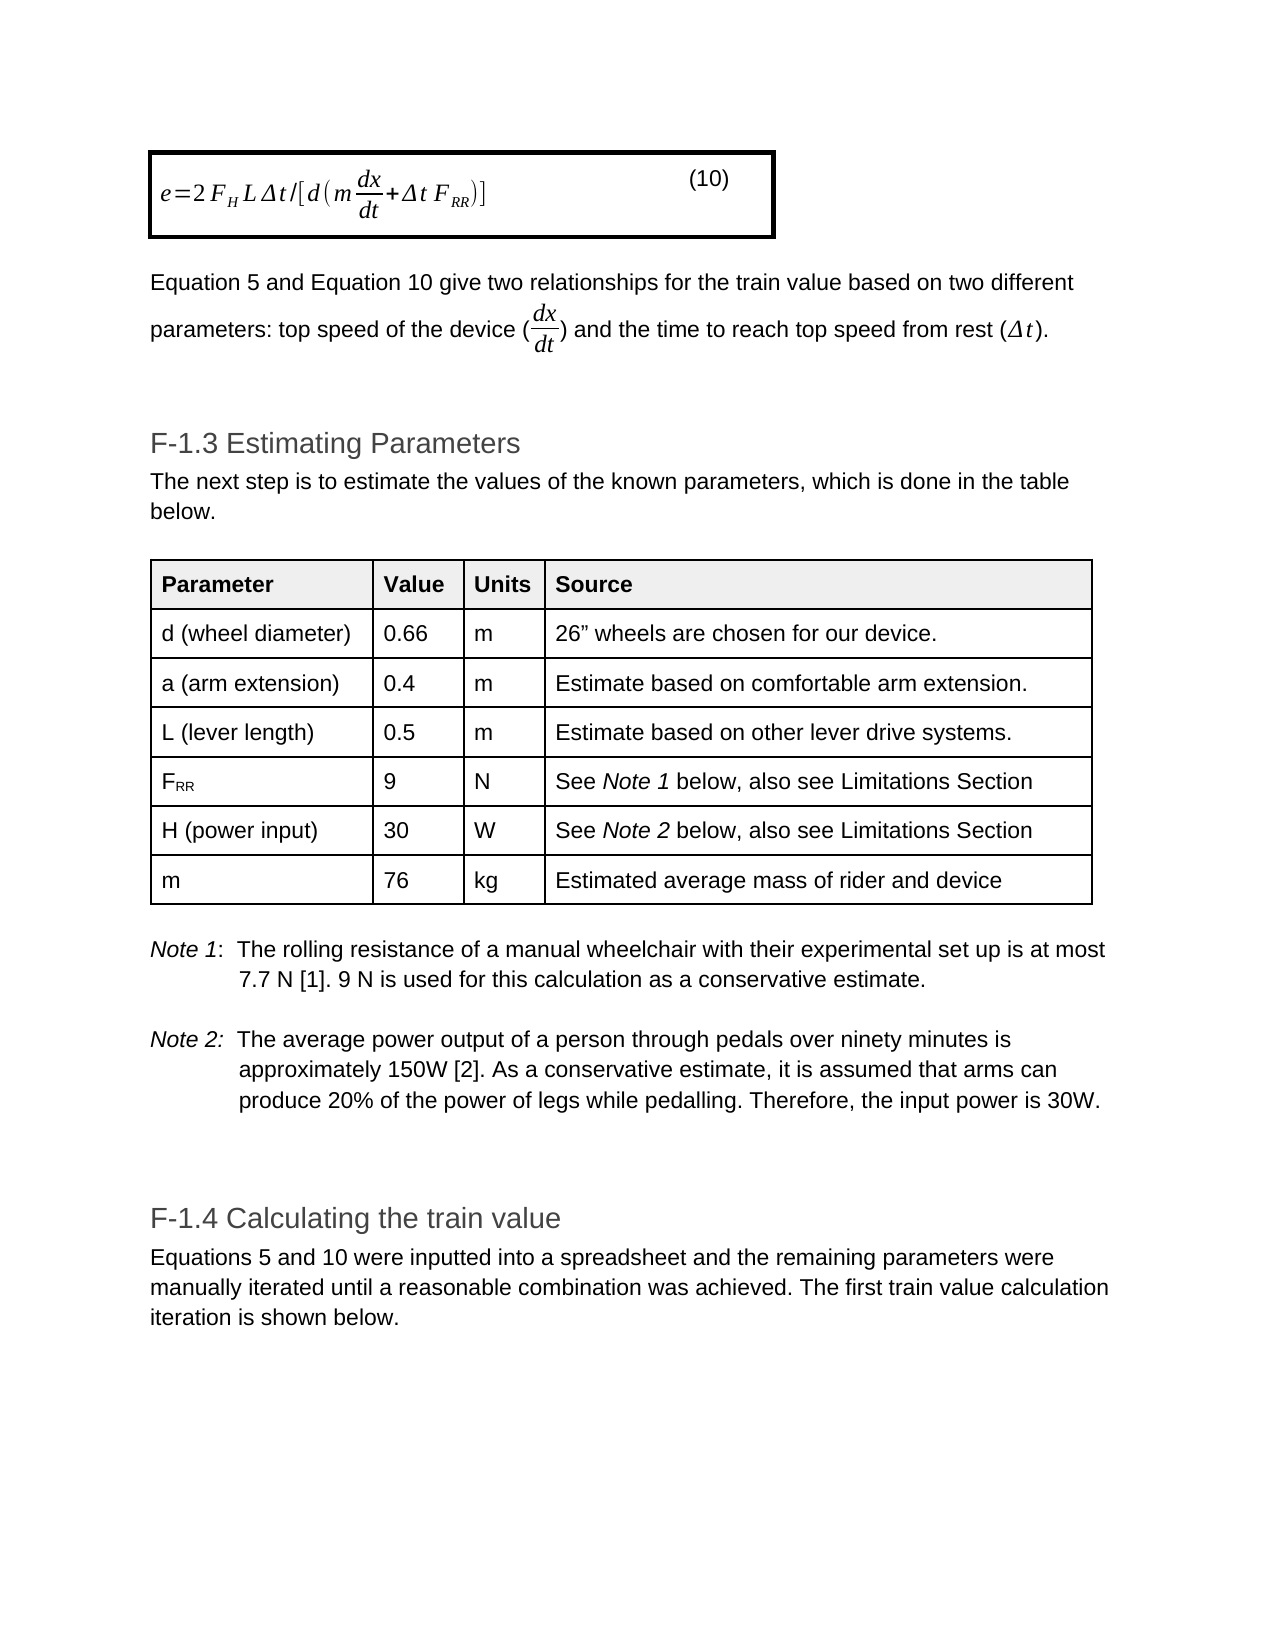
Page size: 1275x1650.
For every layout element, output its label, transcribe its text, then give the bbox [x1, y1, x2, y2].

table_cell a (arm extension) [152, 659, 372, 706]
table_cell Estimated average mass of rider and device [546, 856, 1091, 903]
text Equation 5 and Equation 10 give two relationships for the train value based on two different parameters: top speed of the device () and the time to reach top speed from rest (). [150, 269, 1125, 358]
table_cell (10) [678, 155, 771, 234]
table_header Parameter [152, 561, 372, 608]
table_cell 0.4 [374, 659, 463, 706]
table_cell 9 [374, 758, 463, 805]
table_cell W [465, 807, 544, 854]
table_cell See Note 2 below, also see Limitations Section [546, 807, 1091, 854]
table_cell d (wheel diameter) [152, 610, 372, 657]
table_header Source [546, 561, 1091, 608]
table_cell 26” wheels are chosen for our device. [546, 610, 1091, 657]
text Note 1: The rolling resistance of a manual wheelchair with their experimental set up is at most 7.7 N [1]. 9 N is used for this calculation as a conservative estimate. [150, 936, 1125, 992]
table_cell H (power input) [152, 807, 372, 854]
text Note 2: The average power output of a person through pedals over ninety minutes is approximately 150W [2]. As a conservative estimate, it is assumed that arms can produce 20% of the power of legs while pedalling. Therefore, the input power is 30W. [150, 1026, 1125, 1113]
table_cell Estimate based on other lever drive systems. [546, 708, 1091, 756]
table_cell m [465, 708, 544, 756]
text Equations 5 and 10 were inputted into a spreadsheet and the remaining parameters were manually iterated until a reasonable combination was achieved. The first train value calculation iteration is shown below. [150, 1243, 1125, 1330]
table_cell m [465, 659, 544, 706]
table_cell See Note 1 below, also see Limitations Section [546, 758, 1091, 805]
table_cell Estimate based on comfortable arm extension. [546, 659, 1091, 706]
table_cell 30 [374, 807, 463, 854]
table_cell 0.5 [374, 708, 463, 756]
table_header Value [374, 561, 463, 608]
table_cell FRR [152, 758, 372, 805]
table_cell m [465, 610, 544, 657]
table_cell 76 [374, 856, 463, 903]
table_cell 0.66 [374, 610, 463, 657]
table_cell kg [465, 856, 544, 903]
table_cell N [465, 758, 544, 805]
text The next step is to estimate the values of the known parameters, which is done in the table below. [150, 468, 1125, 524]
table_header Units [465, 561, 544, 608]
table_cell L (lever length) [152, 708, 372, 756]
subtitle F-1.4 Calculating the train value [150, 1202, 1125, 1235]
table_cell [152, 155, 678, 234]
subtitle F-1.3 Estimating Parameters [150, 426, 1125, 459]
table_cell m [152, 856, 372, 903]
